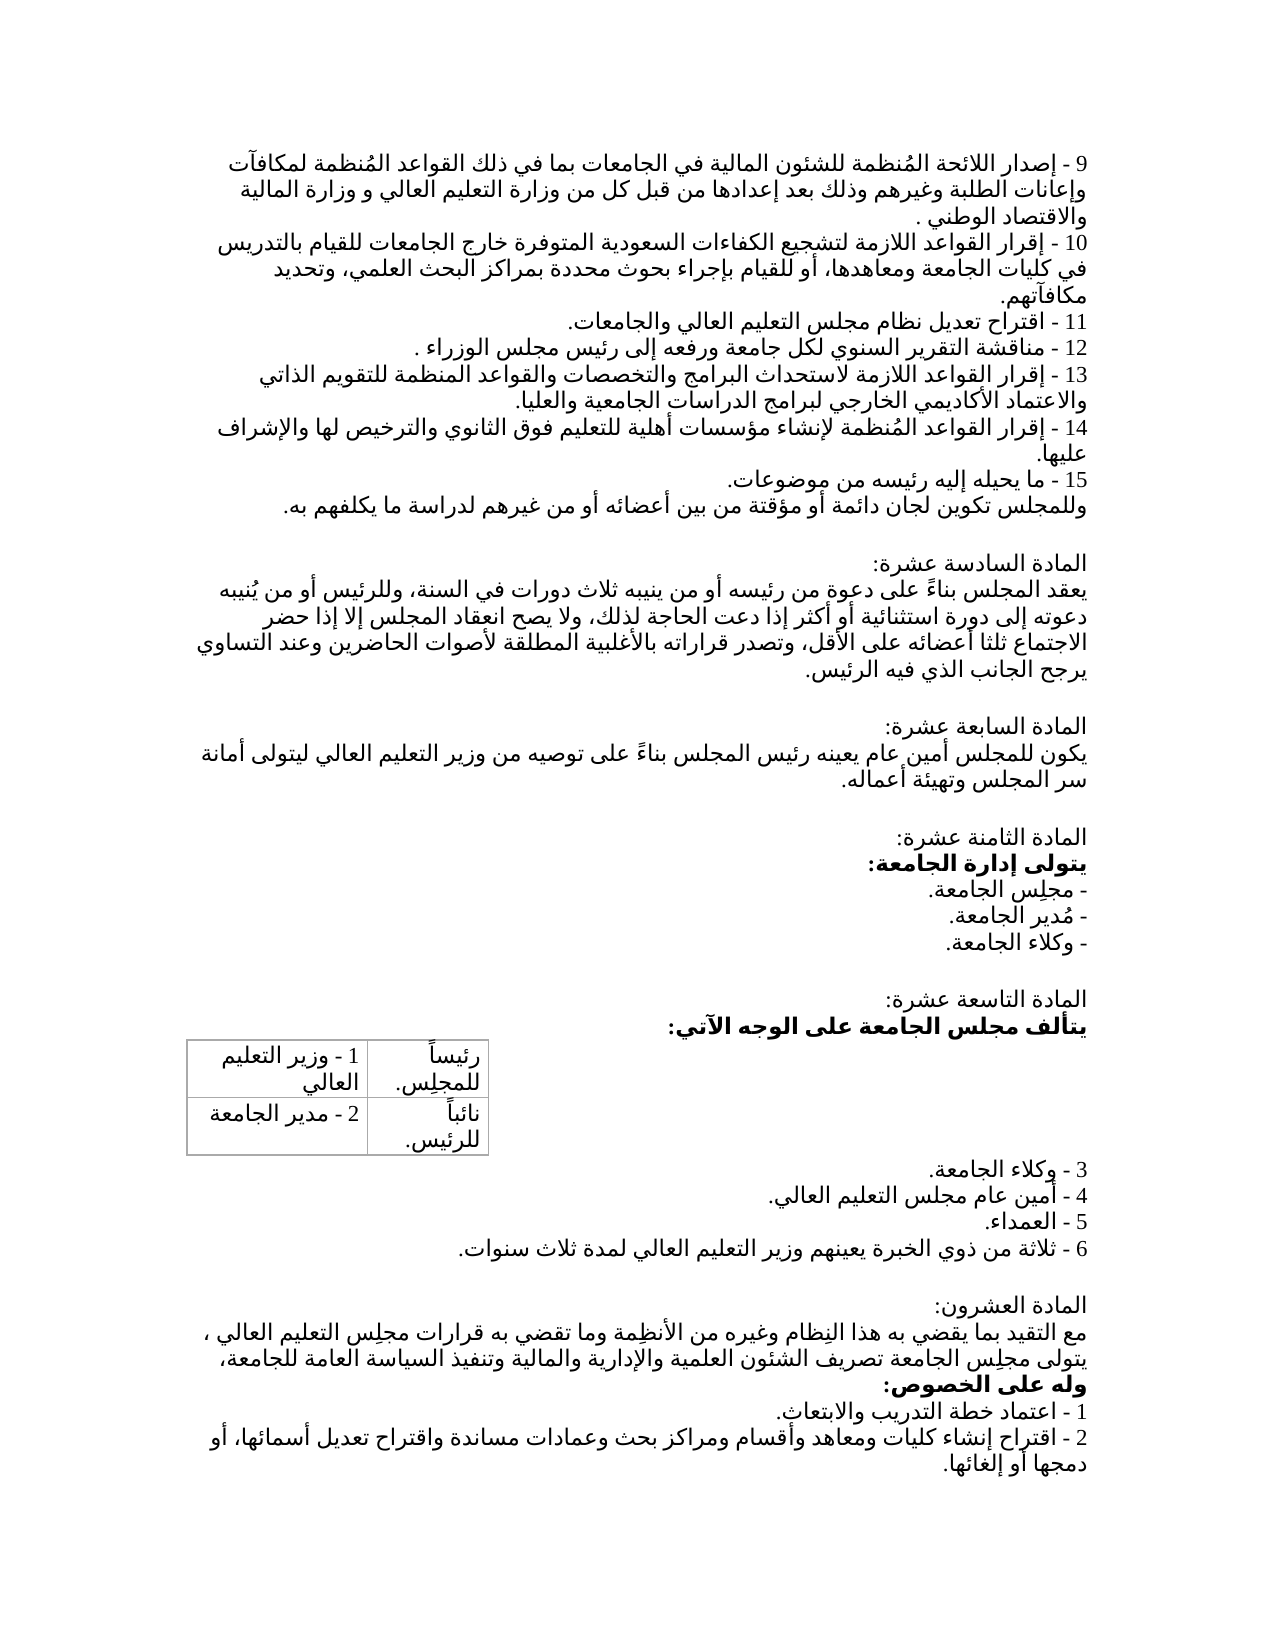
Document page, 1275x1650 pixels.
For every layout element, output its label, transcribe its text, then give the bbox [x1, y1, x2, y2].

text - وكلاء الجامعة. [187, 929, 1087, 955]
text 14 - إقرار القواعد المُنظمة لإنشاء مؤسسات أهلية للتعليم فوق الثانوي والترخيص لها والإشراف عليها. [187, 413, 1087, 466]
text 4 - أمين عام مجلس التعليم العالي. [187, 1182, 1087, 1208]
text وللمجلس تكوين لجان دائمة أو مؤقتة من بين أعضائه أو من غيرهم لدراسة ما يكلفهم به. [187, 493, 1087, 519]
text 15 - ما يحيله إليه رئيسه من موضوعات. [187, 466, 1087, 493]
text يتولى إدارة الجامعة: [187, 850, 1087, 876]
text 11 - اقتراح تعديل نظام مجلس التعليم العالي والجامعات. [187, 308, 1087, 334]
text المادة السادسة عشرة: [187, 550, 1087, 577]
text يتألف مجلس الجامعة على الوجه الآتي: [187, 1013, 1087, 1039]
text 3 - وكلاء الجامعة. [187, 1156, 1087, 1182]
text المادة الثامنة عشرة: [187, 823, 1087, 850]
table_header رئيساً للمجلِس. [368, 1041, 488, 1097]
text يعقد المجلس بناءً على دعوة من رئيسه أو من ينيبه ثلاث دورات في السنة، وللرئيس أو من يُنيبه دعوته إلى دورة استثنائية أو أكثر إذا دعت الحاجة لذلك، ولا يصح انعقاد المجلس إلا إذا حضر الاجتماع ثلثا أعضائه على الأقل، وتصدر قراراته بالأغلبية المطلقة لأصوات الحاضرين وعند التساوي يرجح الجانب الذي فيه الرئيس. [187, 577, 1087, 682]
text 12 - مناقشة التقرير السنوي لكل جامعة ورفعه إلى رئيس مجلس الوزراء . [187, 334, 1087, 361]
text 10 - إقرار القواعد اللازمة لتشجيع الكفاءات السعودية المتوفرة خارج الجامعات للقيام بالتدريس في كليات الجامعة ومعاهدها، أو للقيام بإجراء بحوث محددة بمراكز البحث العلمي، وتحديد مكافآتهم. [187, 229, 1087, 308]
table_cell نائباً للرئيس. [368, 1098, 488, 1154]
text 13 - إقرار القواعد اللازمة لاستحداث البرامج والتخصصات والقواعد المنظمة للتقويم الذاتي والاعتماد الأكاديمي الخارجي لبرامج الدراسات الجامعية والعليا. [187, 361, 1087, 413]
text - مجلِس الجامعة. [187, 876, 1087, 903]
text - مُدير الجامعة. [187, 903, 1087, 929]
text 9 - إصدار اللائحة المُنظمة للشئون المالية في الجامعات بما في ذلك القواعد المُنظمة لمكافآت وإعانات الطلبة وغيرهم وذلك بعد إعدادها من قبل كل من وزارة التعليم العالي و وزارة المالية والاقتصاد الوطني . [187, 150, 1087, 229]
text المادة السابعة عشرة: [187, 713, 1087, 739]
text يكون للمجلس أمين عام يعينه رئيس المجلس بناءً على توصيه من وزير التعليم العالي ليتولى أمانة سر المجلس وتهيئة أعماله. [187, 739, 1087, 792]
table_header 1 - وزير التعليم العالي [188, 1041, 367, 1097]
text مع التقيد بما يقضي به هذا النِظام وغيره من الأنظِمة وما تقضي به قرارات مجلِس التعليم العالي ، يتولى مجلِس الجامعة تصريف الشئون العلمية والإدارية والمالية وتنفيذ السياسة العامة للجامعة، وله على الخصوص: [187, 1319, 1087, 1398]
text 2 - اقتراح إنشاء كليات ومعاهد وأقسام ومراكز بحث وعمادات مساندة واقتراح تعديل أسمائها، أو دمجها أو إلغائها. [187, 1424, 1087, 1477]
text 6 - ثلاثة من ذوي الخبرة يعينهم وزير التعليم العالي لمدة ثلاث سنوات. [187, 1235, 1087, 1261]
table_cell 2 - مدير الجامعة [188, 1098, 367, 1154]
text 5 - العمداء. [187, 1208, 1087, 1235]
text المادة التاسعة عشرة: [187, 987, 1087, 1013]
text المادة العشرون: [187, 1292, 1087, 1319]
text 1 - اعتماد خطة التدريب والابتعاث. [187, 1398, 1087, 1424]
